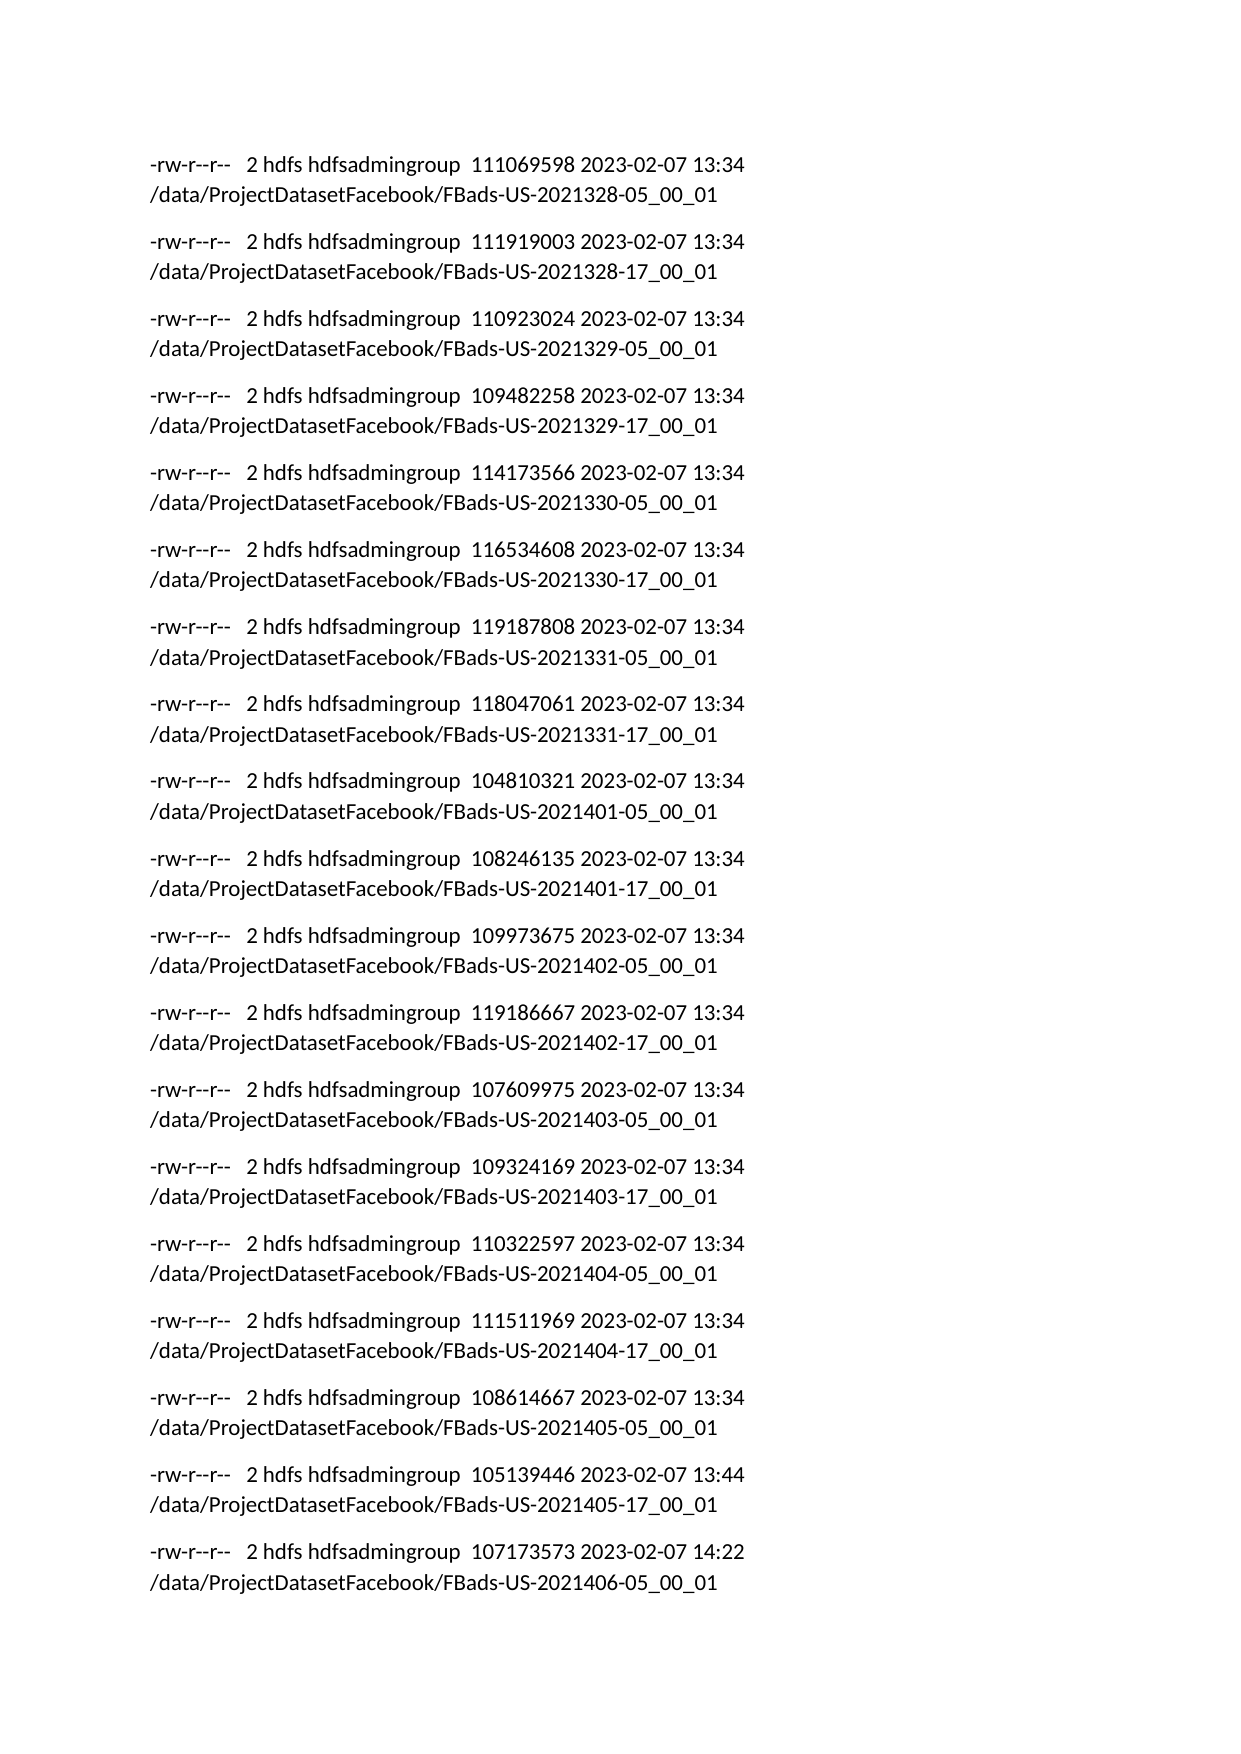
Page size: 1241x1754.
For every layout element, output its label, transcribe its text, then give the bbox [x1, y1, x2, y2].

text -rw-r--r-- 2 hdfs hdfsadmingroup 116534608 2023-02-07 13:34 /data/ProjectDatasetFacebook/FBads-US-2021330-17_00_01 [150, 535, 1090, 594]
text -rw-r--r-- 2 hdfs hdfsadmingroup 105139446 2023-02-07 13:44 /data/ProjectDatasetFacebook/FBads-US-2021405-17_00_01 [150, 1460, 1090, 1519]
text -rw-r--r-- 2 hdfs hdfsadmingroup 119186667 2023-02-07 13:34 /data/ProjectDatasetFacebook/FBads-US-2021402-17_00_01 [150, 998, 1090, 1056]
text -rw-r--r-- 2 hdfs hdfsadmingroup 110322597 2023-02-07 13:34 /data/ProjectDatasetFacebook/FBads-US-2021404-05_00_01 [150, 1229, 1090, 1287]
text -rw-r--r-- 2 hdfs hdfsadmingroup 109482258 2023-02-07 13:34 /data/ProjectDatasetFacebook/FBads-US-2021329-17_00_01 [150, 381, 1090, 439]
text -rw-r--r-- 2 hdfs hdfsadmingroup 108614667 2023-02-07 13:34 /data/ProjectDatasetFacebook/FBads-US-2021405-05_00_01 [150, 1383, 1090, 1442]
text -rw-r--r-- 2 hdfs hdfsadmingroup 104810321 2023-02-07 13:34 /data/ProjectDatasetFacebook/FBads-US-2021401-05_00_01 [150, 767, 1090, 825]
text -rw-r--r-- 2 hdfs hdfsadmingroup 119187808 2023-02-07 13:34 /data/ProjectDatasetFacebook/FBads-US-2021331-05_00_01 [150, 612, 1090, 671]
text -rw-r--r-- 2 hdfs hdfsadmingroup 110923024 2023-02-07 13:34 /data/ProjectDatasetFacebook/FBads-US-2021329-05_00_01 [150, 304, 1090, 362]
text -rw-r--r-- 2 hdfs hdfsadmingroup 108246135 2023-02-07 13:34 /data/ProjectDatasetFacebook/FBads-US-2021401-17_00_01 [150, 844, 1090, 902]
text -rw-r--r-- 2 hdfs hdfsadmingroup 114173566 2023-02-07 13:34 /data/ProjectDatasetFacebook/FBads-US-2021330-05_00_01 [150, 458, 1090, 517]
text -rw-r--r-- 2 hdfs hdfsadmingroup 111919003 2023-02-07 13:34 /data/ProjectDatasetFacebook/FBads-US-2021328-17_00_01 [150, 227, 1090, 285]
text -rw-r--r-- 2 hdfs hdfsadmingroup 109324169 2023-02-07 13:34 /data/ProjectDatasetFacebook/FBads-US-2021403-17_00_01 [150, 1152, 1090, 1210]
text -rw-r--r-- 2 hdfs hdfsadmingroup 111511969 2023-02-07 13:34 /data/ProjectDatasetFacebook/FBads-US-2021404-17_00_01 [150, 1306, 1090, 1364]
text -rw-r--r-- 2 hdfs hdfsadmingroup 111069598 2023-02-07 13:34 /data/ProjectDatasetFacebook/FBads-US-2021328-05_00_01 [150, 150, 1090, 208]
text -rw-r--r-- 2 hdfs hdfsadmingroup 118047061 2023-02-07 13:34 /data/ProjectDatasetFacebook/FBads-US-2021331-17_00_01 [150, 689, 1090, 748]
text -rw-r--r-- 2 hdfs hdfsadmingroup 107173573 2023-02-07 14:22 /data/ProjectDatasetFacebook/FBads-US-2021406-05_00_01 [150, 1537, 1090, 1596]
text -rw-r--r-- 2 hdfs hdfsadmingroup 107609975 2023-02-07 13:34 /data/ProjectDatasetFacebook/FBads-US-2021403-05_00_01 [150, 1075, 1090, 1133]
text -rw-r--r-- 2 hdfs hdfsadmingroup 109973675 2023-02-07 13:34 /data/ProjectDatasetFacebook/FBads-US-2021402-05_00_01 [150, 921, 1090, 979]
